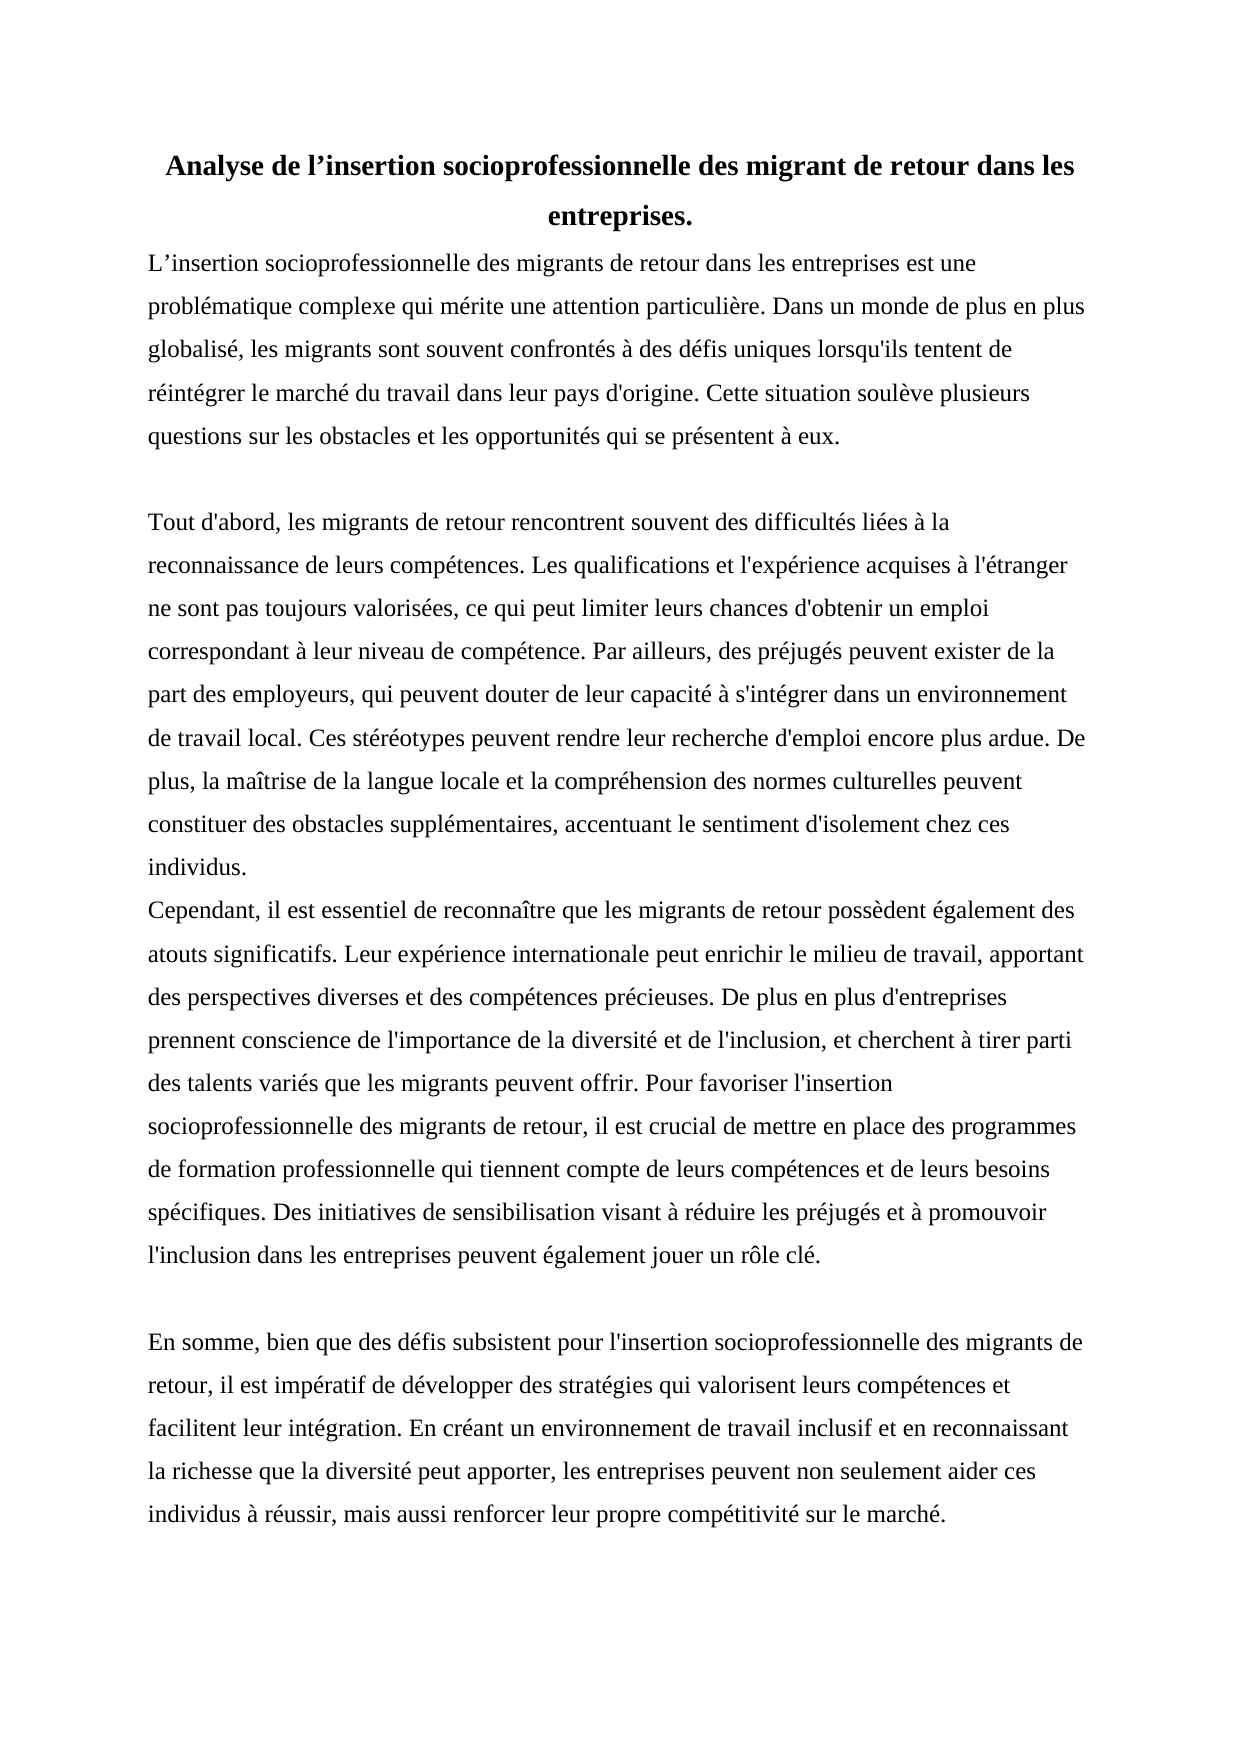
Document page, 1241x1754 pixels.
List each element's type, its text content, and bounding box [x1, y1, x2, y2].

text L’insertion socioprofessionnelle des migrants de retour dans les entreprises est une problématique complexe qui mérite une attention particulière. Dans un monde de plus en plus globalisé, les migrants sont souvent confrontés à des défis uniques lorsqu'ils tentent de réintégrer le marché du travail dans leur pays d'origine. Cette situation soulève plusieurs questions sur les obstacles et les opportunités qui se présentent à eux. [148, 248, 1093, 449]
text Analyse de l’insertion socioprofessionnelle des migrant de retour dans les entreprises. [148, 148, 1093, 231]
text Cependant, il est essentiel de reconnaître que les migrants de retour possèdent également des atouts significatifs. Leur expérience internationale peut enrichir le milieu de travail, apportant des perspectives diverses et des compétences précieuses. De plus en plus d'entreprises prennent conscience de l'importance de la diversité et de l'inclusion, et cherchent à tirer parti des talents variés que les migrants peuvent offrir. Pour favoriser l'insertion socioprofessionnelle des migrants de retour, il est crucial de mettre en place des programmes de formation professionnelle qui tiennent compte de leurs compétences et de leurs besoins spécifiques. Des initiatives de sensibilisation visant à réduire les préjugés et à promouvoir l'inclusion dans les entreprises peuvent également jouer un rôle clé. [148, 896, 1093, 1269]
text Tout d'abord, les migrants de retour rencontrent souvent des difficultés liées à la reconnaissance de leurs compétences. Les qualifications et l'expérience acquises à l'étranger ne sont pas toujours valorisées, ce qui peut limiter leurs chances d'obtenir un emploi correspondant à leur niveau de compétence. Par ailleurs, des préjugés peuvent exister de la part des employeurs, qui peuvent douter de leur capacité à s'intégrer dans un environnement de travail local. Ces stéréotypes peuvent rendre leur recherche d'emploi encore plus ardue. De plus, la maîtrise de la langue locale et la compréhension des normes culturelles peuvent constituer des obstacles supplémentaires, accentuant le sentiment d'isolement chez ces individus. [148, 507, 1093, 881]
text En somme, bien que des défis subsistent pour l'insertion socioprofessionnelle des migrants de retour, il est impératif de développer des stratégies qui valorisent leurs compétences et facilitent leur intégration. En créant un environnement de travail inclusif et en reconnaissant la richesse que la diversité peut apporter, les entreprises peuvent non seulement aider ces individus à réussir, mais aussi renforcer leur propre compétitivité sur le marché. [148, 1327, 1093, 1528]
